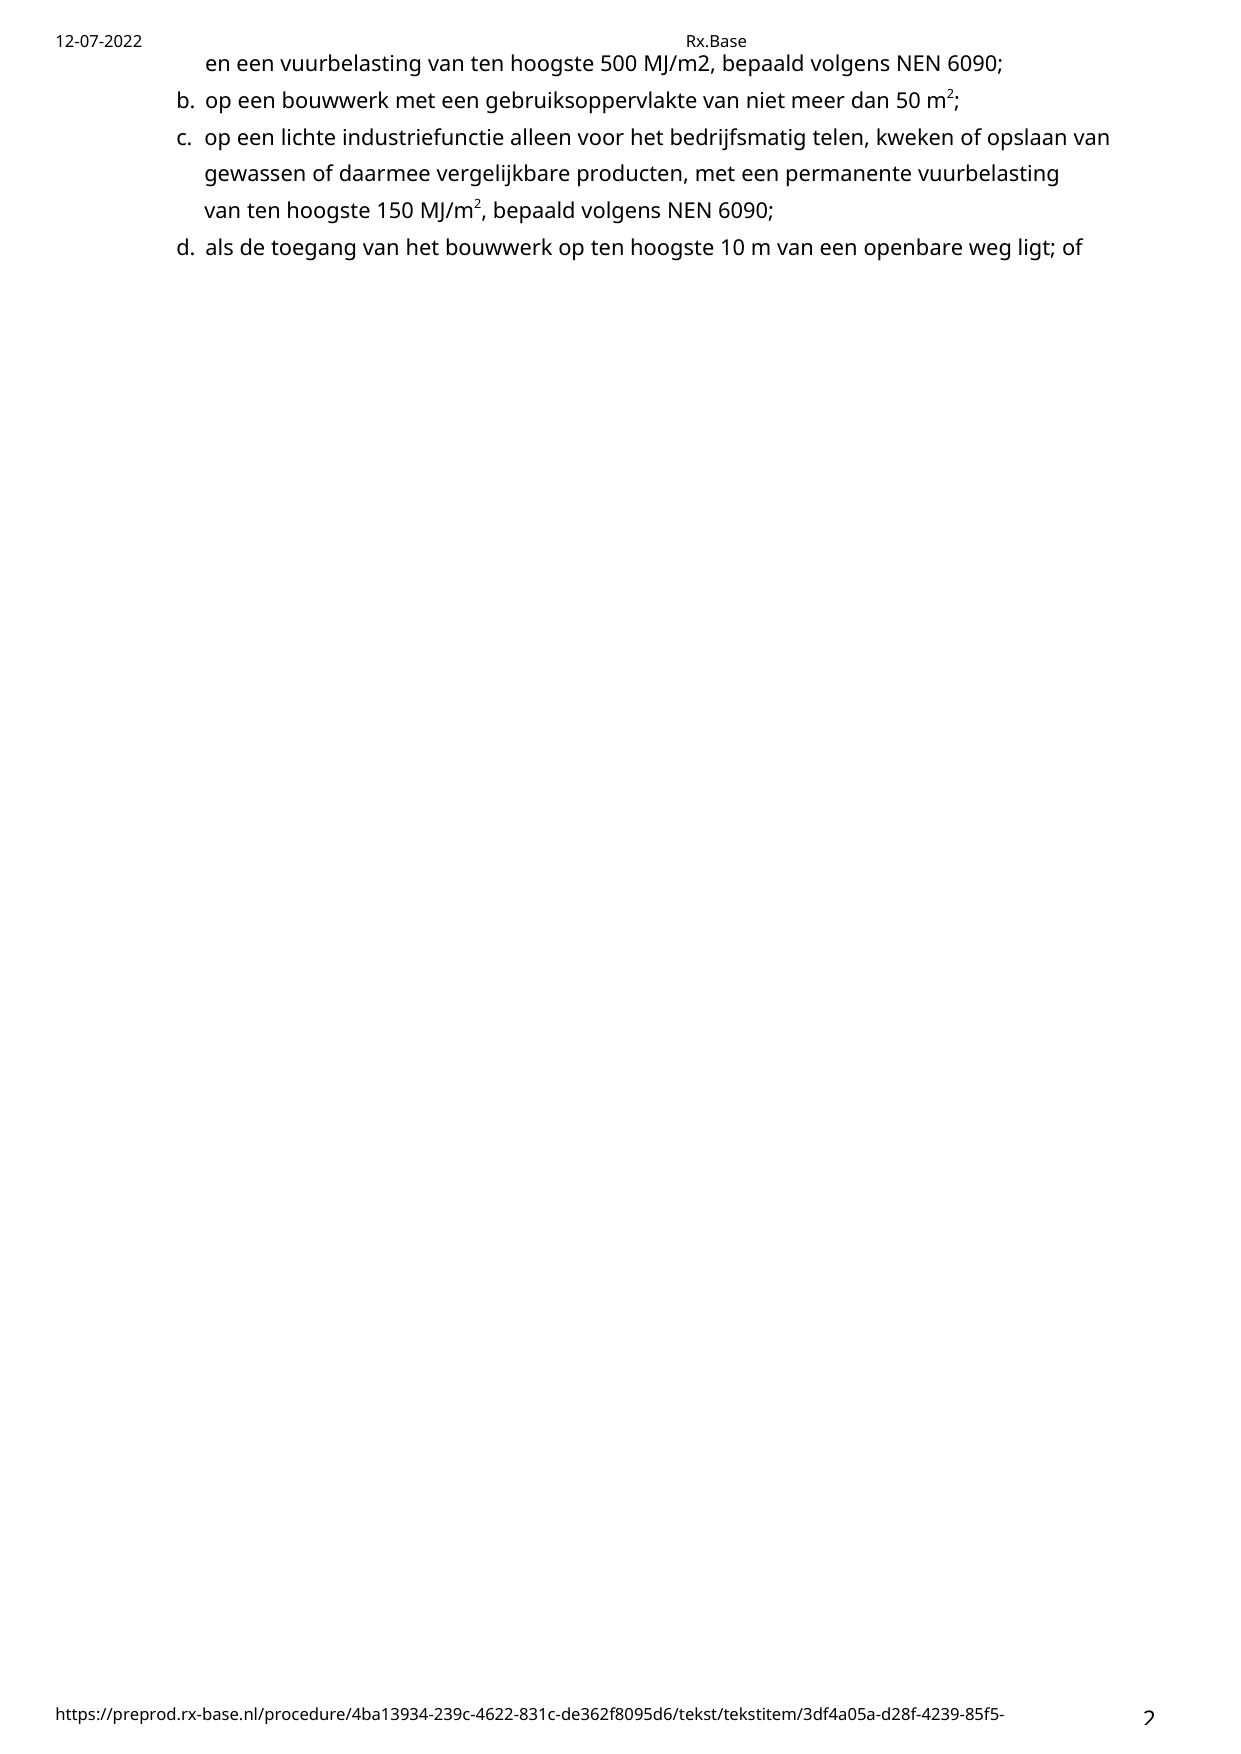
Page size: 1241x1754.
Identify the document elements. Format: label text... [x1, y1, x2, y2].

text gewassen of daarmee vergelijkbare producten, met een permanente vuurbelasting van ten hoogste 150 MJ/m2, bepaald volgens NEN 6090; [204, 158, 1077, 225]
list als de toegang van het bouwwerk op ten hoogste 10 m van een openbare weg ligt; of [176, 232, 1192, 262]
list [176, 48, 1056, 78]
list op een lichte industriefunctie alleen voor het bedrijfsmatig telen, kweken of opslaan van [176, 121, 1192, 151]
list op een bouwwerk met een gebruiksoppervlakte van niet meer dan 50 m2; [176, 85, 1192, 115]
